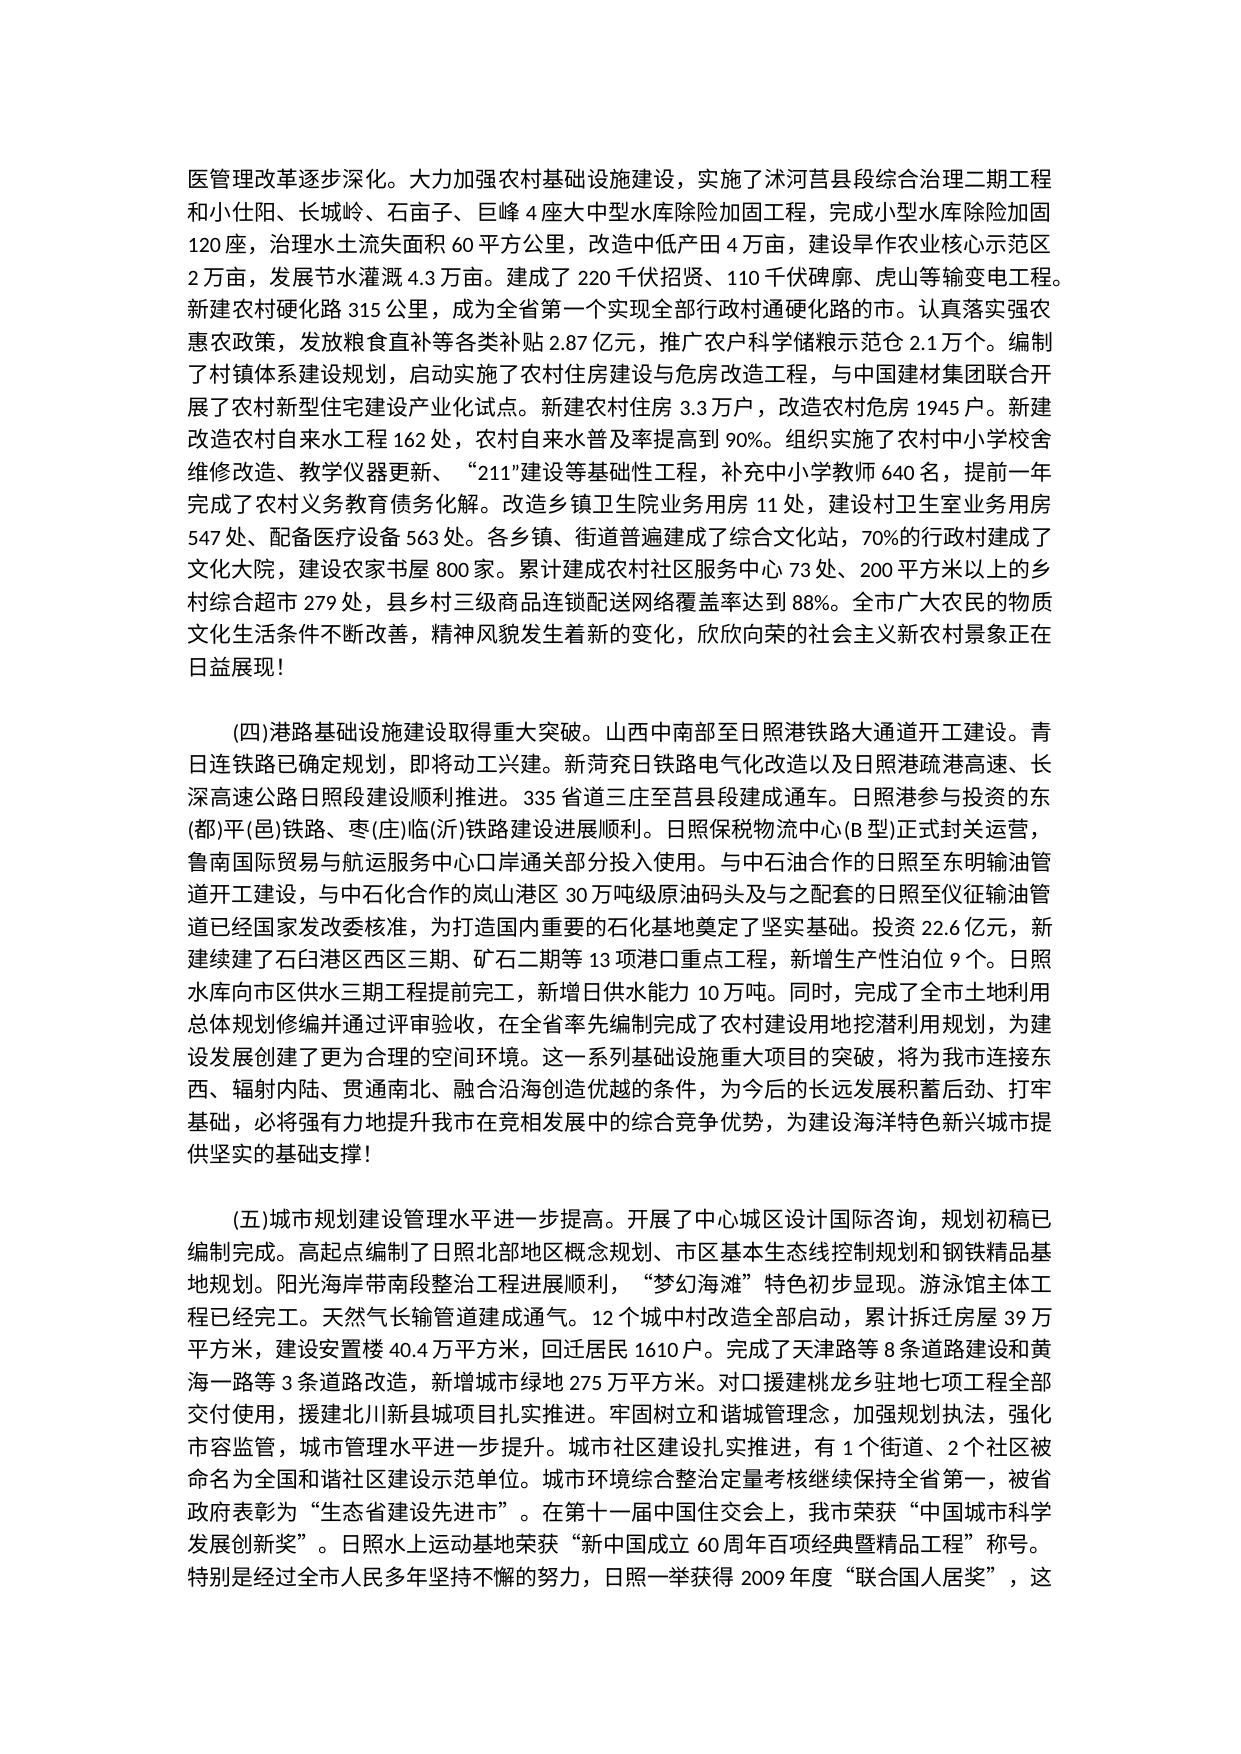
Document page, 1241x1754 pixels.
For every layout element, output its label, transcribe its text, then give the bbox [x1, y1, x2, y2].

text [187, 162, 1053, 682]
text (四)港路基础设施建设取得重大突破。山西中南部至日照港铁路大通道开工建设。青日连铁路已确定规划，即将动工兴建。新菏兖日铁路电气化改造以及日照港疏港高速、长深高速公路日照段建设顺利推进。335省道三庄至莒县段建成通车。日照港参与投资的东(都)平(邑)铁路、枣(庄)临(沂)铁路建设进展顺利。日照保税物流中心(B型)正式封关运营，鲁南国际贸易与航运服务中心口岸通关部分投入使用。与中石油合作的日照至东明输油管道开工建设，与中石化合作的岚山港区30万吨级原油码头及与之配套的日照至仪征输油管道已经国家发改委核准，为打造国内重要的石化基地奠定了坚实基础。投资22.6亿元，新建续建了石臼港区西区三期、矿石二期等13项港口重点工程，新增生产性泊位9个。日照水库向市区供水三期工程提前完工，新增日供水能力10万吨。同时，完成了全市土地利用总体规划修编并通过评审验收，在全省率先编制完成了农村建设用地挖潜利用规划，为建设发展创建了更为合理的空间环境。这一系列基础设施重大项目的突破，将为我市连接东西、辐射内陆、贯通南北、融合沿海创造优越的条件，为今后的长远发展积蓄后劲、打牢基础，必将强有力地提升我市在竞相发展中的综合竞争优势，为建设海洋特色新兴城市提供坚实的基础支撑！ [187, 714, 1053, 1169]
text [187, 1202, 1053, 1592]
